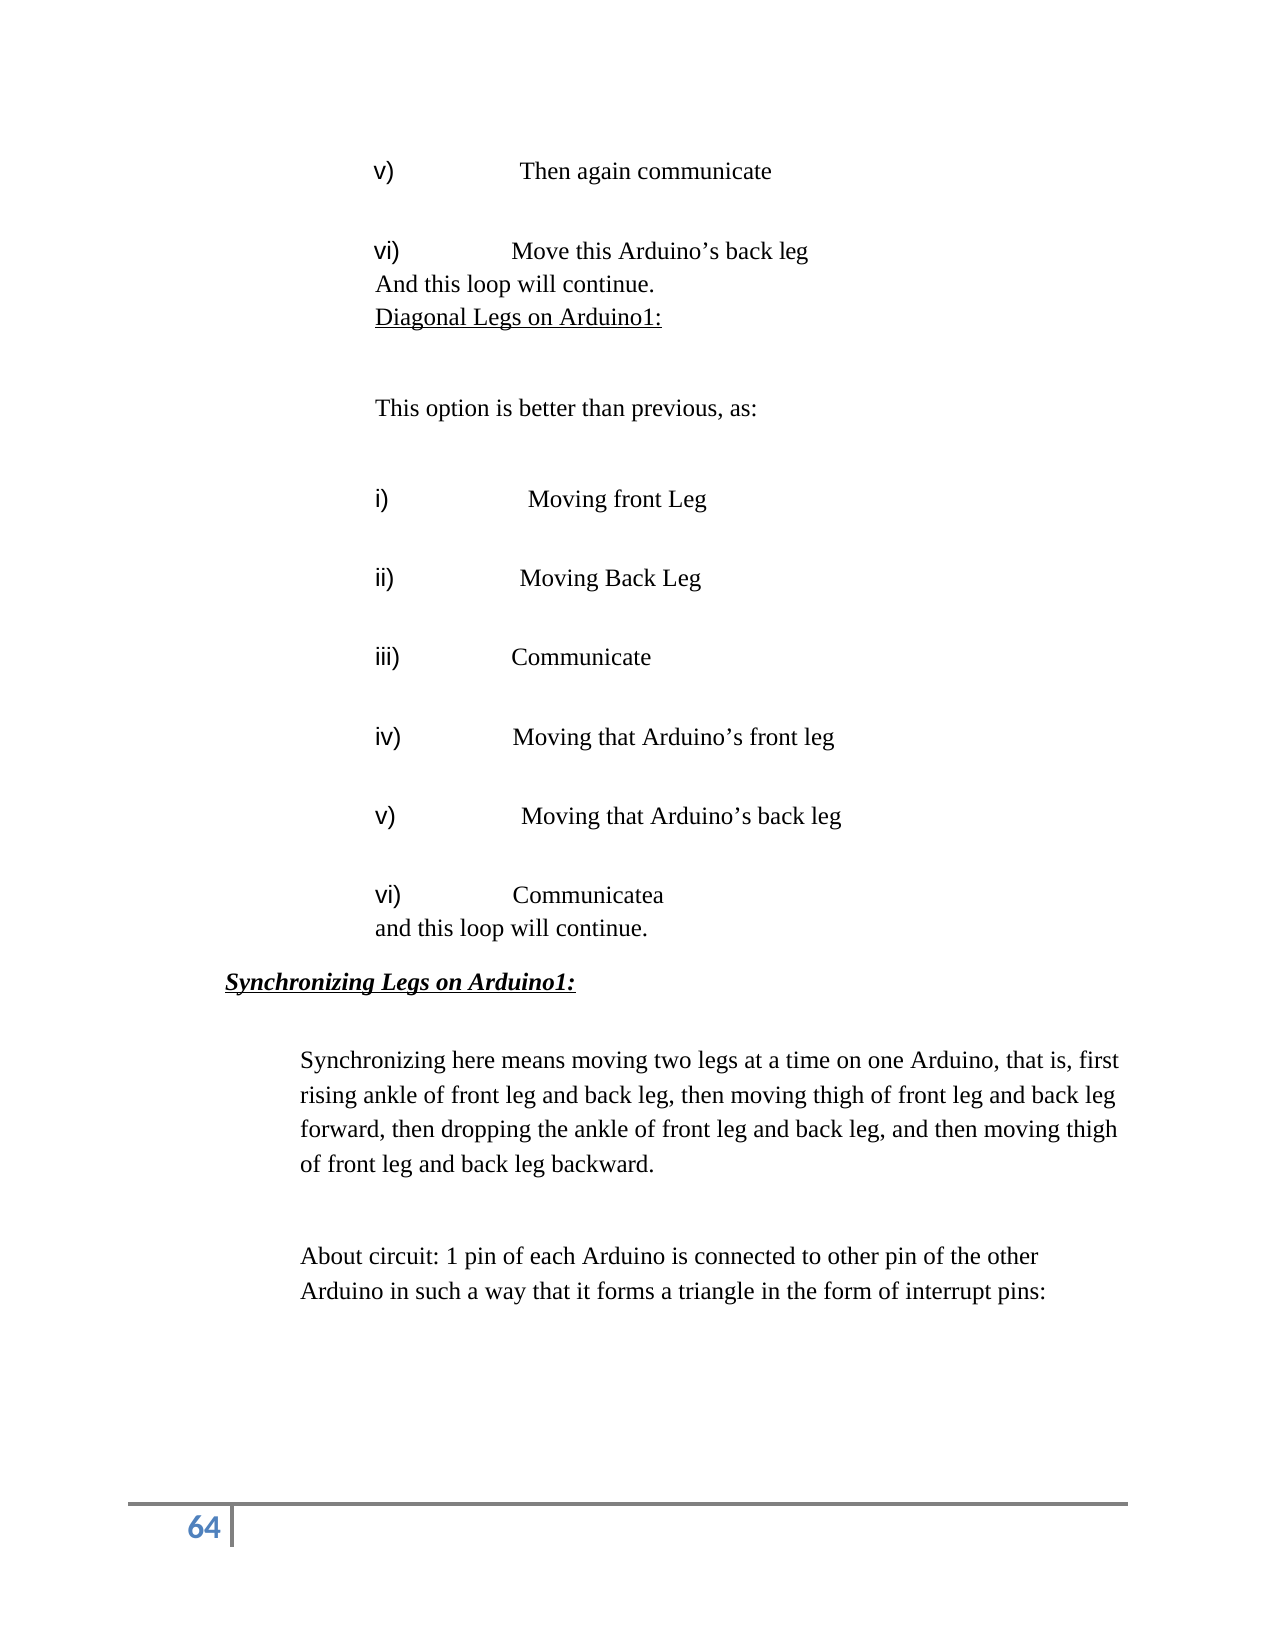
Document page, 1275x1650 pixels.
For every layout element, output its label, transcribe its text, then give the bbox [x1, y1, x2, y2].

text Synchronizing here means moving two legs at a time on one Arduino, that is, first rising ankle of front leg and back leg, then moving thigh of front leg and back leg forward, then dropping the ankle of front leg and back leg, and then moving thigh of front leg and back leg backward. [300, 1045, 1119, 1177]
list Moving that Arduino’s front leg [375, 722, 1139, 751]
list Moving Back Leg [375, 563, 1139, 592]
list Then again communicate [373, 156, 1139, 185]
text Diagonal Legs on Arduino1: [375, 302, 1139, 331]
list Moving that Arduino’s back leg [375, 801, 1139, 830]
list Communicate [375, 642, 1139, 671]
text This option is better than previous, as: [375, 393, 1139, 422]
text About circuit: 1 pin of each Arduino is connected to other pin of the other Arduino in such a way that it forms a triangle in the form of interrupt pins: [300, 1241, 1105, 1304]
list Move this Arduino’s back leg And this loop will continue. [373, 236, 829, 297]
list Moving front Leg [375, 484, 1139, 513]
subtitle Synchronizing Legs on Arduino1: [225, 967, 1139, 996]
list Communicateaand this loop will continue. [375, 880, 670, 942]
